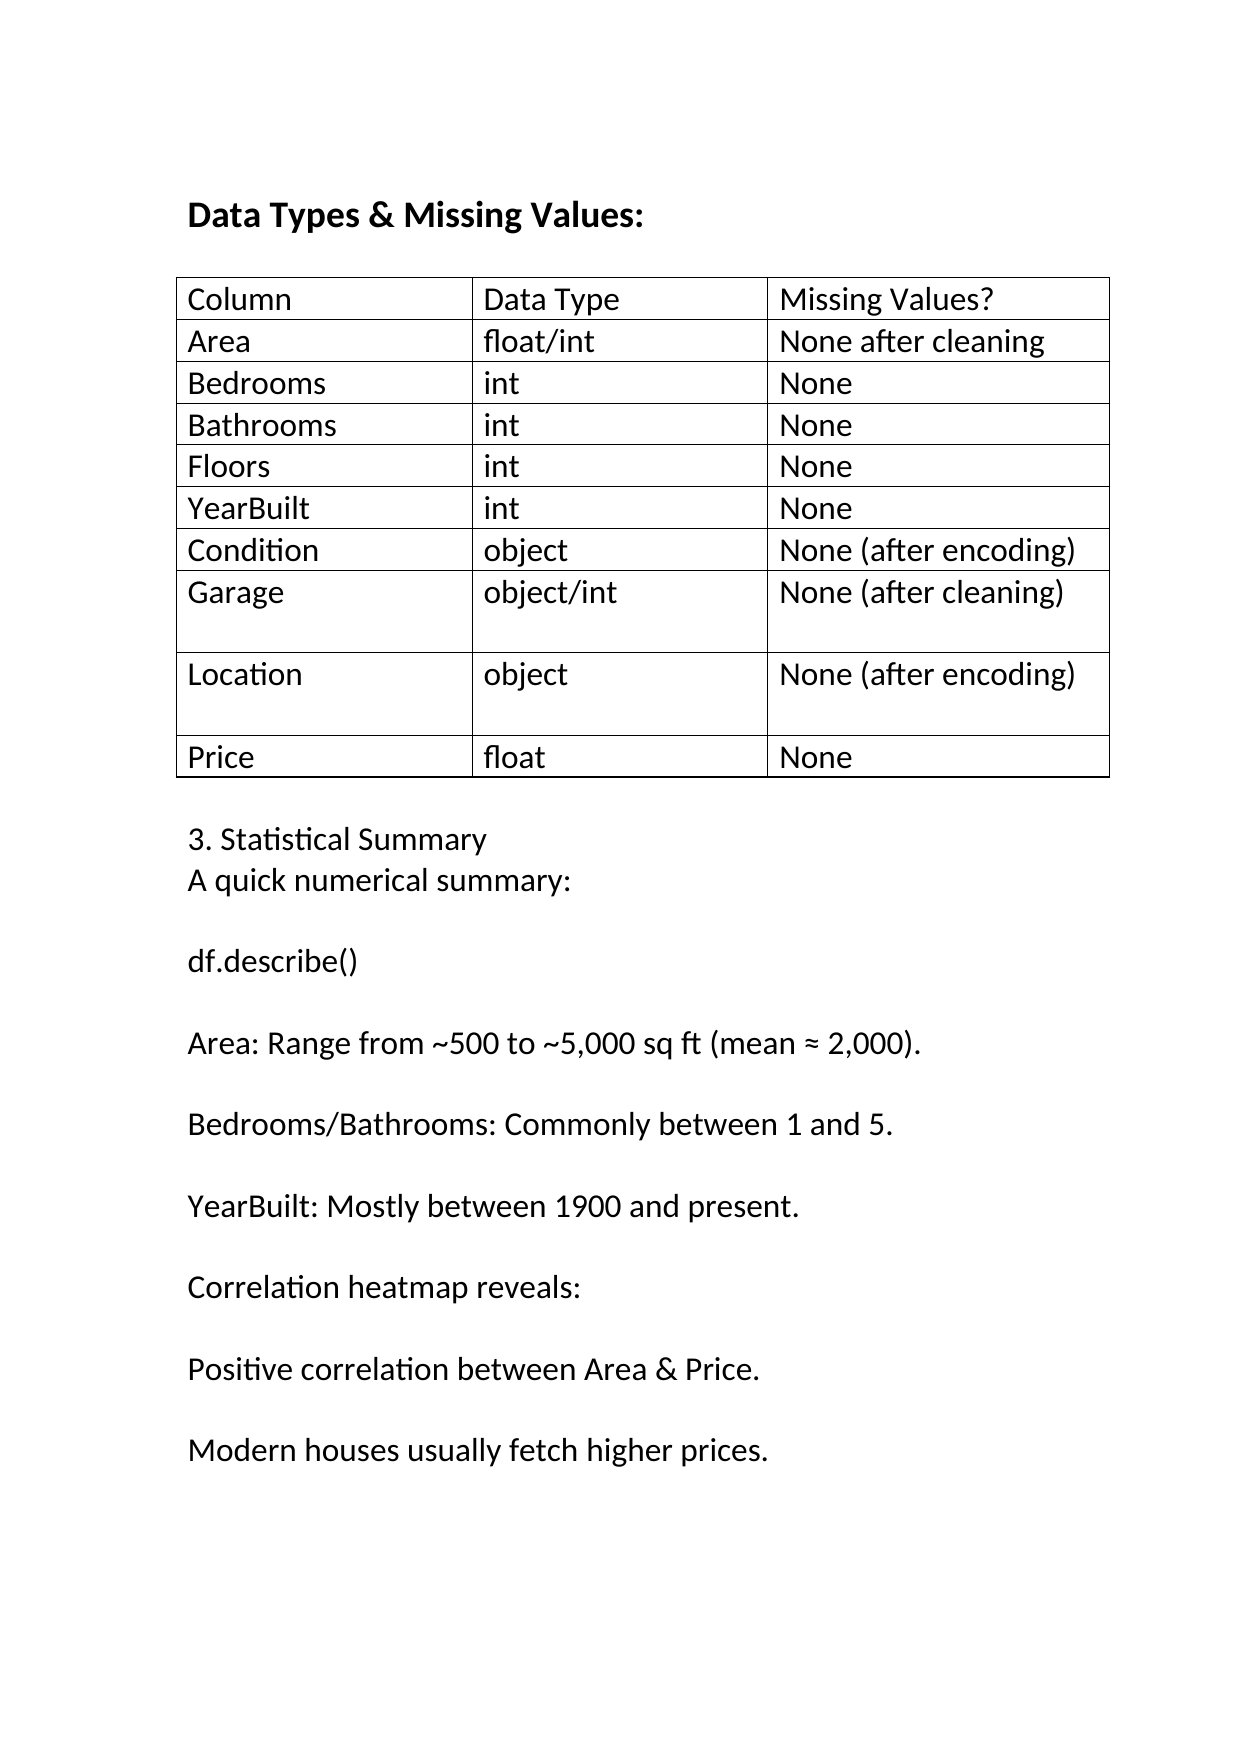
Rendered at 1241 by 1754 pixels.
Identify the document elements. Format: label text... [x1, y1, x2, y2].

table_cell None (after encoding) [768, 653, 1109, 735]
table_cell None (after cleaning) [768, 571, 1109, 652]
text df.describe() [187, 940, 1053, 981]
table_cell None [768, 736, 1109, 776]
table_header Missing Values? [768, 278, 1109, 319]
table_cell int [473, 487, 767, 528]
table_cell None after cleaning [768, 320, 1109, 361]
text Bedrooms/Bathrooms: Commonly between 1 and 5. [187, 1103, 1053, 1144]
table_cell float/int [473, 320, 767, 361]
table_cell YearBuilt [177, 487, 472, 528]
table_cell Condition [177, 529, 472, 570]
table_cell object [473, 529, 767, 570]
table_cell Garage [177, 571, 472, 652]
text 3. Statistical Summary [187, 818, 1053, 859]
table_cell int [473, 362, 767, 403]
table_cell Bathrooms [177, 404, 472, 444]
text A quick numerical summary: [187, 859, 1053, 900]
table_cell None [768, 445, 1109, 486]
table_cell int [473, 445, 767, 486]
text Positive correlation between Area & Price. [187, 1348, 1053, 1388]
table_cell Area [177, 320, 472, 361]
text Modern houses usually fetch higher prices. [187, 1429, 1053, 1470]
table_cell int [473, 404, 767, 444]
table_cell None (after encoding) [768, 529, 1109, 570]
text Data Types & Missing Values: [187, 191, 1053, 237]
table_cell None [768, 404, 1109, 444]
text YearBuilt: Mostly between 1900 and present. [187, 1185, 1053, 1226]
table_cell Price [177, 736, 472, 776]
table_cell object [473, 653, 767, 735]
text Area: Range from ~500 to ~5,000 sq ft (mean ≈ 2,000). [187, 1022, 1053, 1063]
table_header Data Type [473, 278, 767, 319]
text Correlation heatmap reveals: [187, 1266, 1053, 1307]
table_cell Bedrooms [177, 362, 472, 403]
table_cell None [768, 362, 1109, 403]
table_header Column [177, 278, 472, 319]
table_cell float [473, 736, 767, 776]
table_cell None [768, 487, 1109, 528]
table_cell Floors [177, 445, 472, 486]
table_cell object/int [473, 571, 767, 652]
table_cell Location [177, 653, 472, 735]
